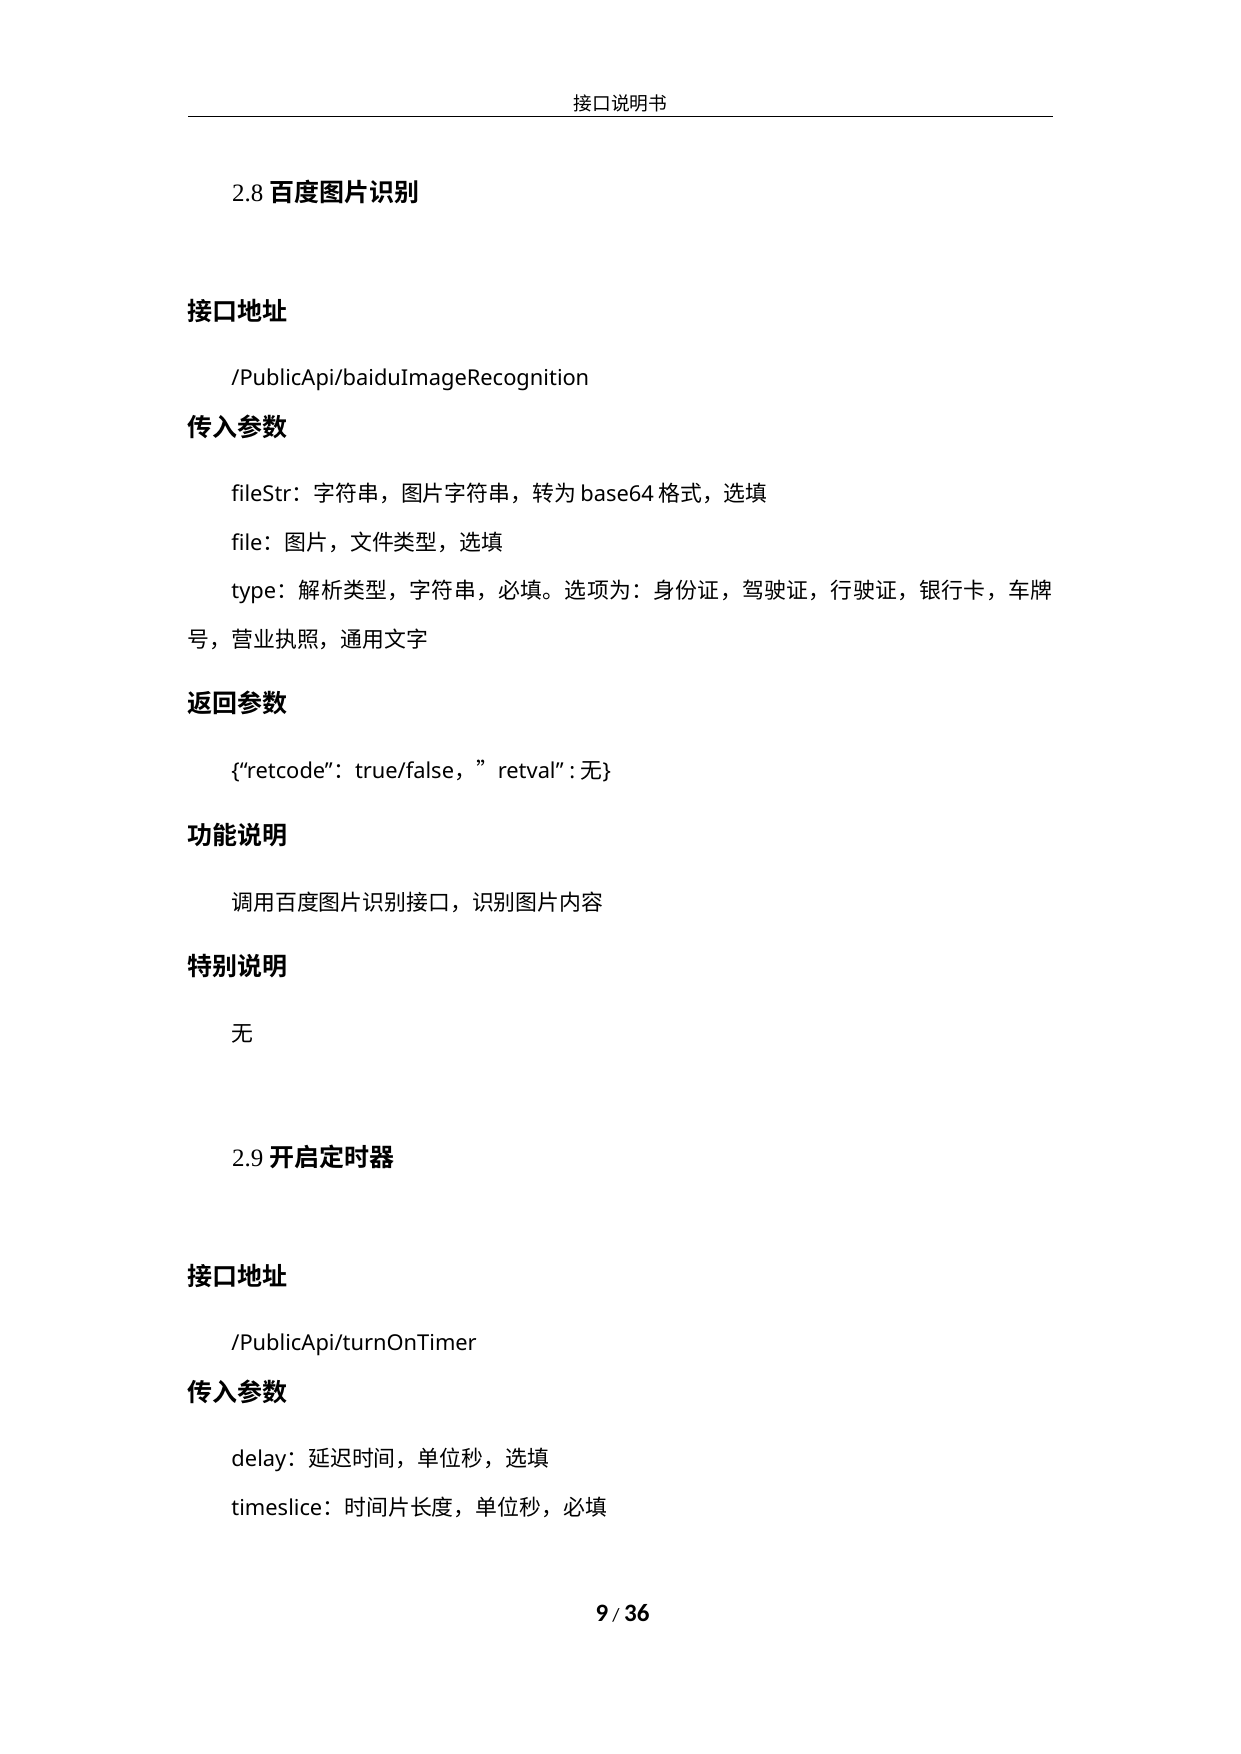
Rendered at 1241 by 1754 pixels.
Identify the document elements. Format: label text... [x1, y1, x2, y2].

text 无 [187, 1016, 1053, 1048]
text 功能说明 [187, 801, 1053, 866]
text 传入参数 [187, 393, 1053, 458]
text {“retcode”：true/false，”retval” : 无} [187, 753, 1053, 785]
text 调用百度图片识别接口，识别图片内容 [187, 884, 1053, 917]
text 接口地址 [187, 1242, 1053, 1307]
text 返回参数 [187, 669, 1053, 734]
text 特别说明 [187, 932, 1053, 997]
text file：图片，文件类型，选填 [187, 524, 1053, 557]
text type：解析类型，字符串，必填。选项为：身份证，驾驶证，行驶证，银行卡，车牌号，营业执照，通用文字 [187, 572, 1053, 654]
text /PublicApi/turnOnTimer [187, 1325, 1053, 1358]
text /PublicApi/baiduImageRecognition [187, 360, 1053, 393]
subtitle 开启定时器 [232, 1123, 1053, 1188]
text fileStr：字符串，图片字符串，转为base64格式，选填 [187, 476, 1053, 508]
text 接口地址 [187, 277, 1053, 342]
text delay：延迟时间，单位秒，选填 [187, 1441, 1053, 1473]
subtitle 百度图片识别 [232, 158, 1053, 223]
text 传入参数 [187, 1358, 1053, 1423]
text timeslice：时间片长度，单位秒，必填 [187, 1489, 1053, 1522]
